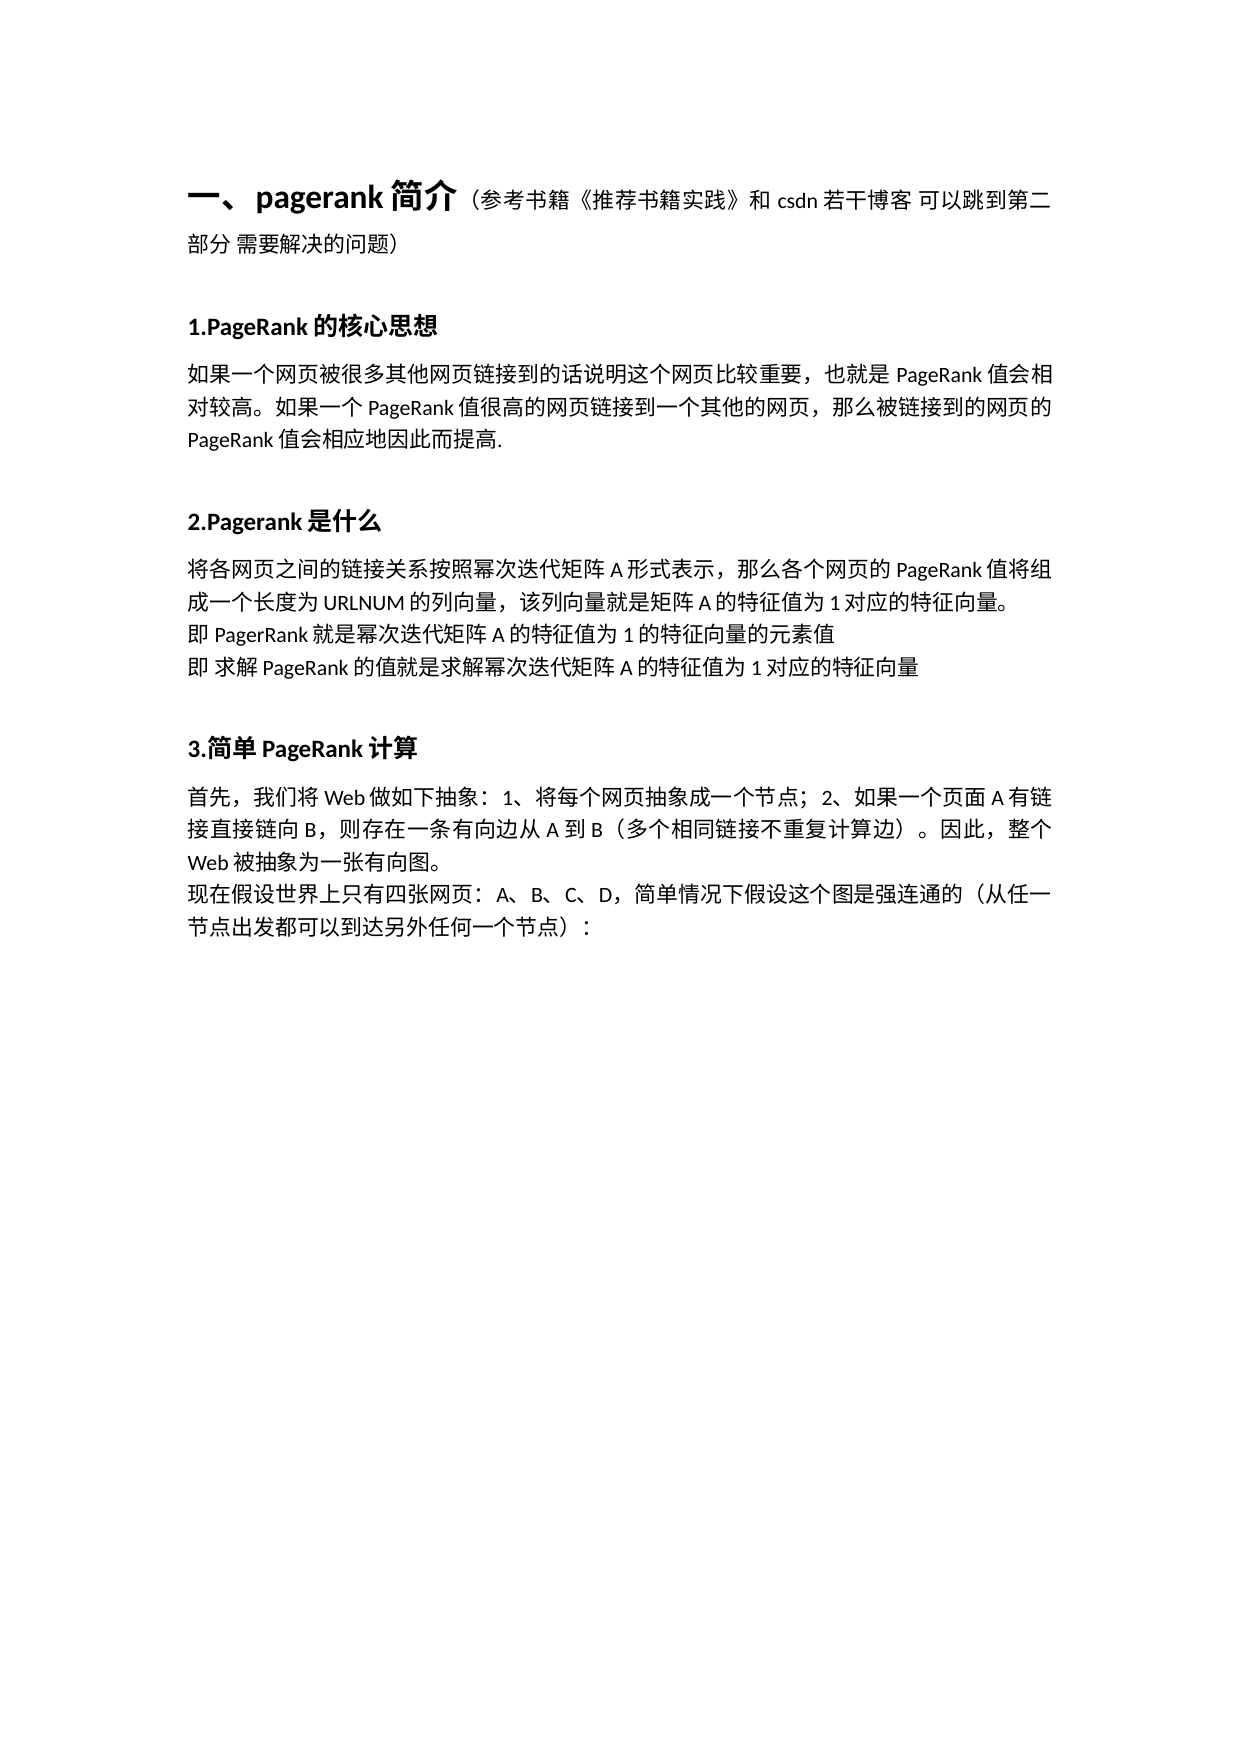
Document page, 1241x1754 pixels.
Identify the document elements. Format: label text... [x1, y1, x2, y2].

text 首先，我们将Web做如下抽象：1、将每个网页抽象成一个节点；2、如果一个页面A有链接直接链向B，则存在一条有向边从A到B（多个相同链接不重复计算边）。因此，整个Web被抽象为一张有向图。 [187, 779, 1053, 877]
text 现在假设世界上只有四张网页：A、B、C、D，简单情况下假设这个图是强连通的（从任一节点出发都可以到达另外任何一个节点）： [187, 877, 1053, 942]
text 一、pagerank简介（参考书籍《推荐书籍实践》和csdn若干博客 可以跳到第二部分 需要解决的问题） [187, 162, 1053, 259]
text 即 PagerRank就是幂次迭代矩阵A的特征值为1的特征向量的元素值 即 求解PageRank的值就是求解幂次迭代矩阵A的特征值为1对应的特征向量 [187, 617, 1053, 682]
text 2.Pagerank是什么 [187, 487, 1053, 552]
text 如果一个网页被很多其他网页链接到的话说明这个网页比较重要，也就是PageRank值会相对较高。如果一个PageRank值很高的网页链接到一个其他的网页，那么被链接到的网页的PageRank值会相应地因此而提高. [187, 357, 1053, 454]
text 将各网页之间的链接关系按照幂次迭代矩阵A形式表示，那么各个网页的PageRank值将组成一个长度为URLNUM的列向量，该列向量就是矩阵A的特征值为1对应的特征向量。 [187, 552, 1053, 617]
text 1.PageRank的核心思想 [187, 292, 1053, 357]
text 3.简单PageRank计算 [187, 714, 1053, 779]
